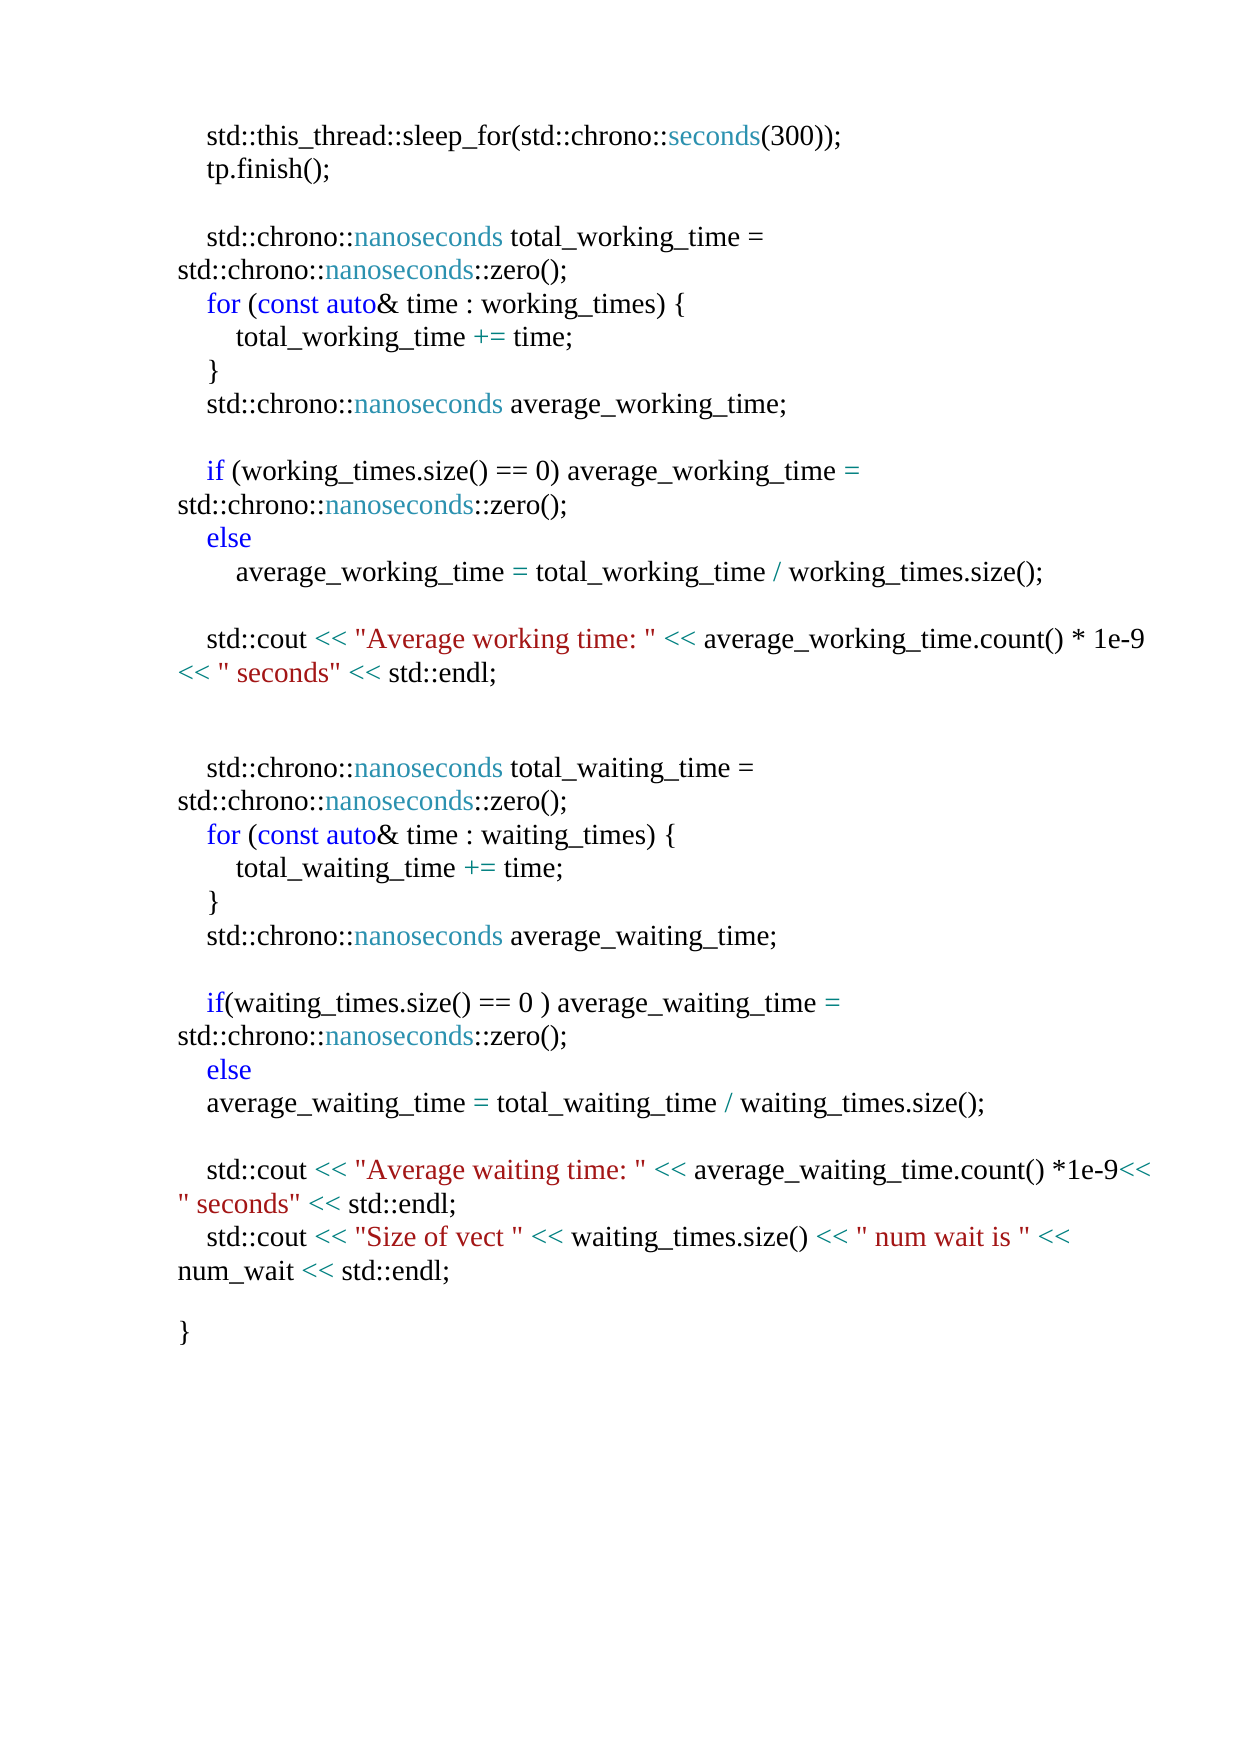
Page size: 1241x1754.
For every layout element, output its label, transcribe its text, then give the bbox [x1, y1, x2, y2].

text average_waiting_time = total_waiting_time / waiting_times.size(); [177, 1085, 1152, 1119]
text std::chrono::nanoseconds total_working_time = std::chrono::nanoseconds::zero(); [177, 219, 1152, 286]
text if(waiting_times.size() == 0 ) average_waiting_time = std::chrono::nanoseconds::zero(); [177, 985, 1152, 1052]
text std::chrono::nanoseconds average_waiting_time; [177, 918, 1152, 951]
text std::chrono::nanoseconds total_waiting_time = std::chrono::nanoseconds::zero(); [177, 750, 1152, 817]
text total_waiting_time += time; [177, 851, 1152, 884]
text } [177, 884, 1152, 918]
text std::cout << "Average waiting time: " << average_waiting_time.count() *1e-9<< " seconds" << std::endl; [177, 1152, 1152, 1219]
text else [177, 521, 1152, 554]
text std::this_thread::sleep_for(std::chrono::seconds(300)); [177, 118, 1152, 152]
text } [177, 353, 1152, 386]
text } [177, 1314, 1152, 1348]
text total_working_time += time; [177, 319, 1152, 353]
text average_working_time = total_working_time / working_times.size(); [177, 554, 1152, 588]
text std::chrono::nanoseconds average_working_time; [177, 386, 1152, 420]
text for (const auto& time : working_times) { [177, 286, 1152, 319]
text else [177, 1052, 1152, 1085]
text tp.finish(); [177, 152, 1152, 185]
text std::cout << "Size of vect " << waiting_times.size() << " num wait is " << num_wait << std::endl; [177, 1219, 1152, 1287]
text std::cout << "Average working time: " << average_working_time.count() * 1e-9 << " seconds" << std::endl; [177, 621, 1152, 688]
text for (const auto& time : waiting_times) { [177, 817, 1152, 851]
text if (working_times.size() == 0) average_working_time = std::chrono::nanoseconds::zero(); [177, 453, 1152, 521]
